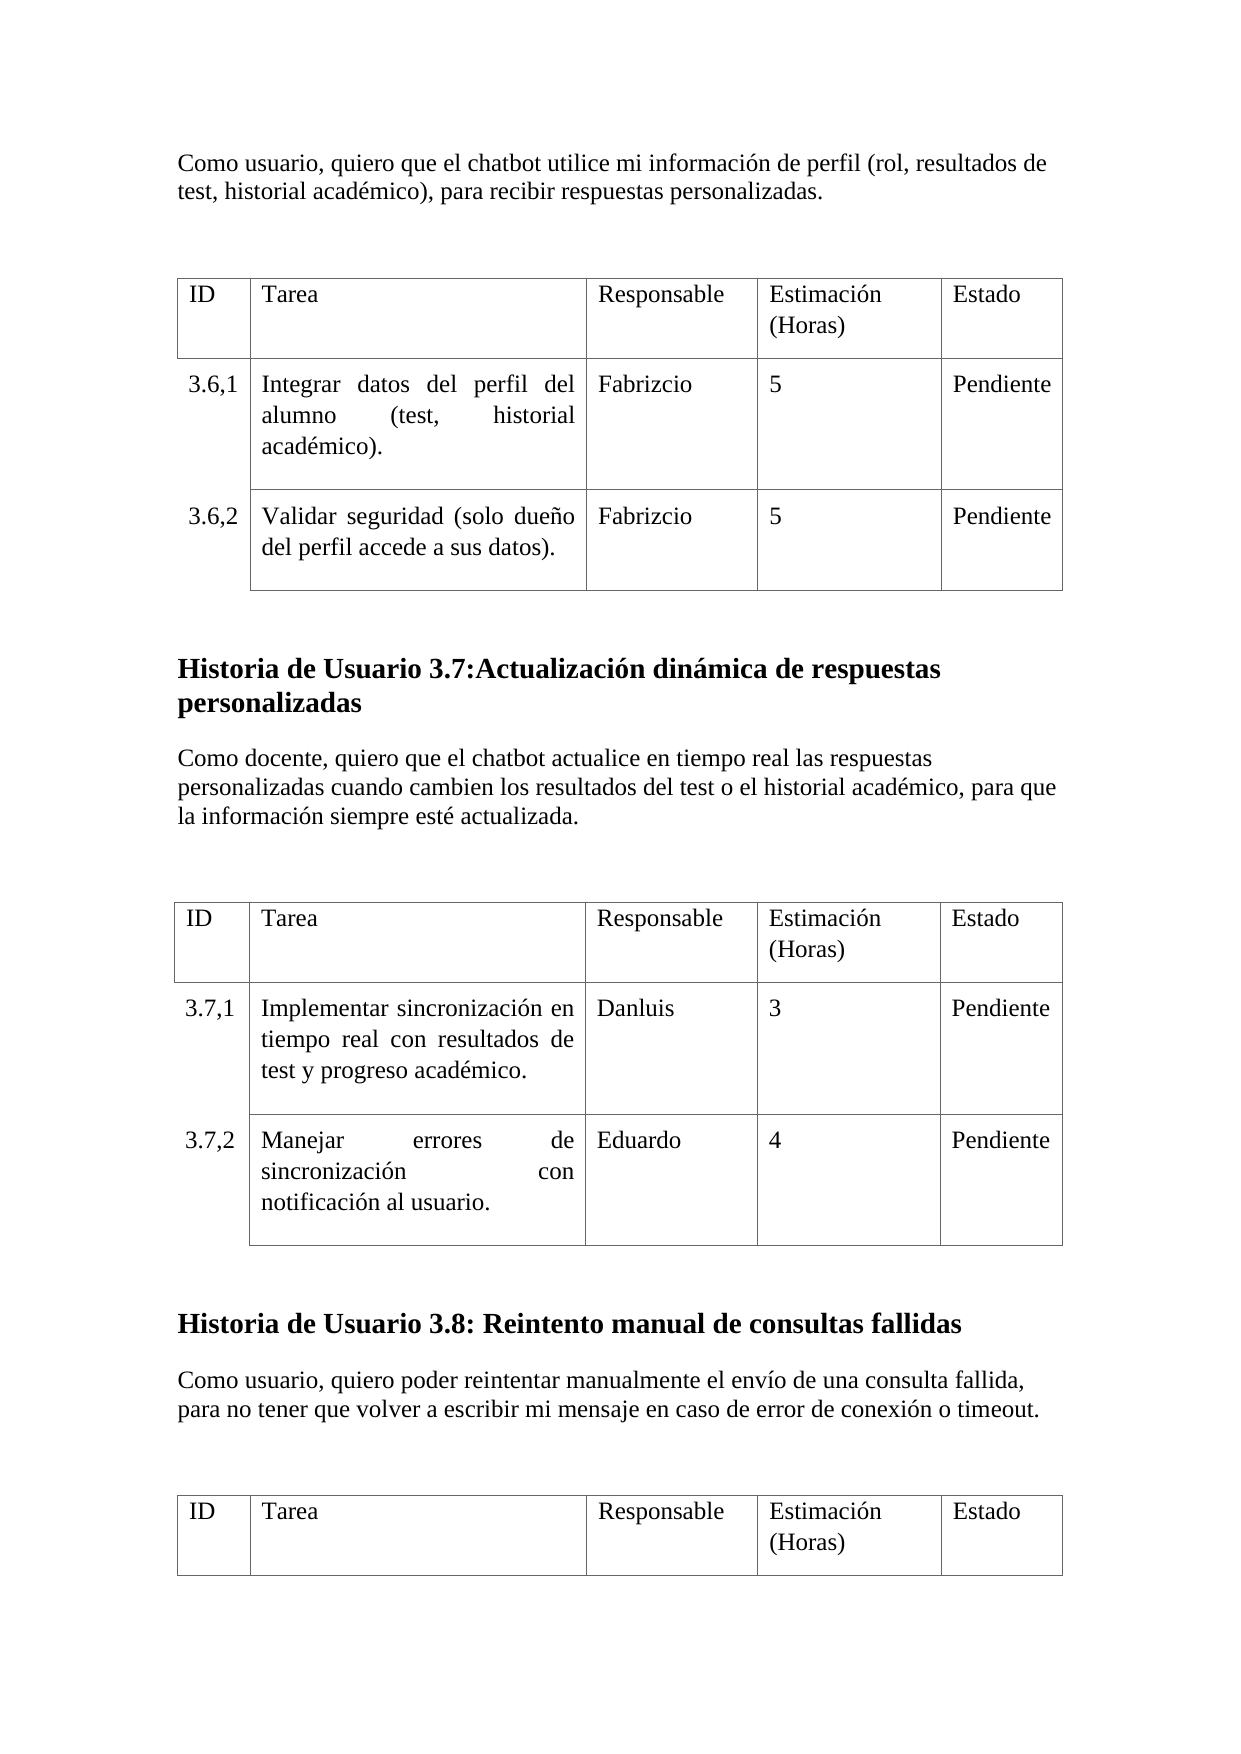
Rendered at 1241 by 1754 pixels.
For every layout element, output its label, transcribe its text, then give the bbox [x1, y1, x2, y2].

text Como usuario, quiero que el chatbot utilice mi información de perfil (rol, resultados de test, historial académico), para recibir respuestas personalizadas. [177, 148, 1063, 205]
subtitle Historia de Usuario 3.8: Reintento manual de consultas fallidas [177, 1307, 1063, 1340]
text Como usuario, quiero poder reintentar manualmente el envío de una consulta fallida, para no tener que volver a escribir mi mensaje en caso de error de conexión o timeout. [177, 1365, 1063, 1423]
subtitle Historia de Usuario 3.7:Actualización dinámica de respuestas personalizadas [177, 651, 1063, 718]
text Como docente, quiero que el chatbot actualice en tiempo real las respuestas personalizadas cuando cambien los resultados del test o el historial académico, para que la información siempre esté actualizada. [177, 743, 1063, 829]
